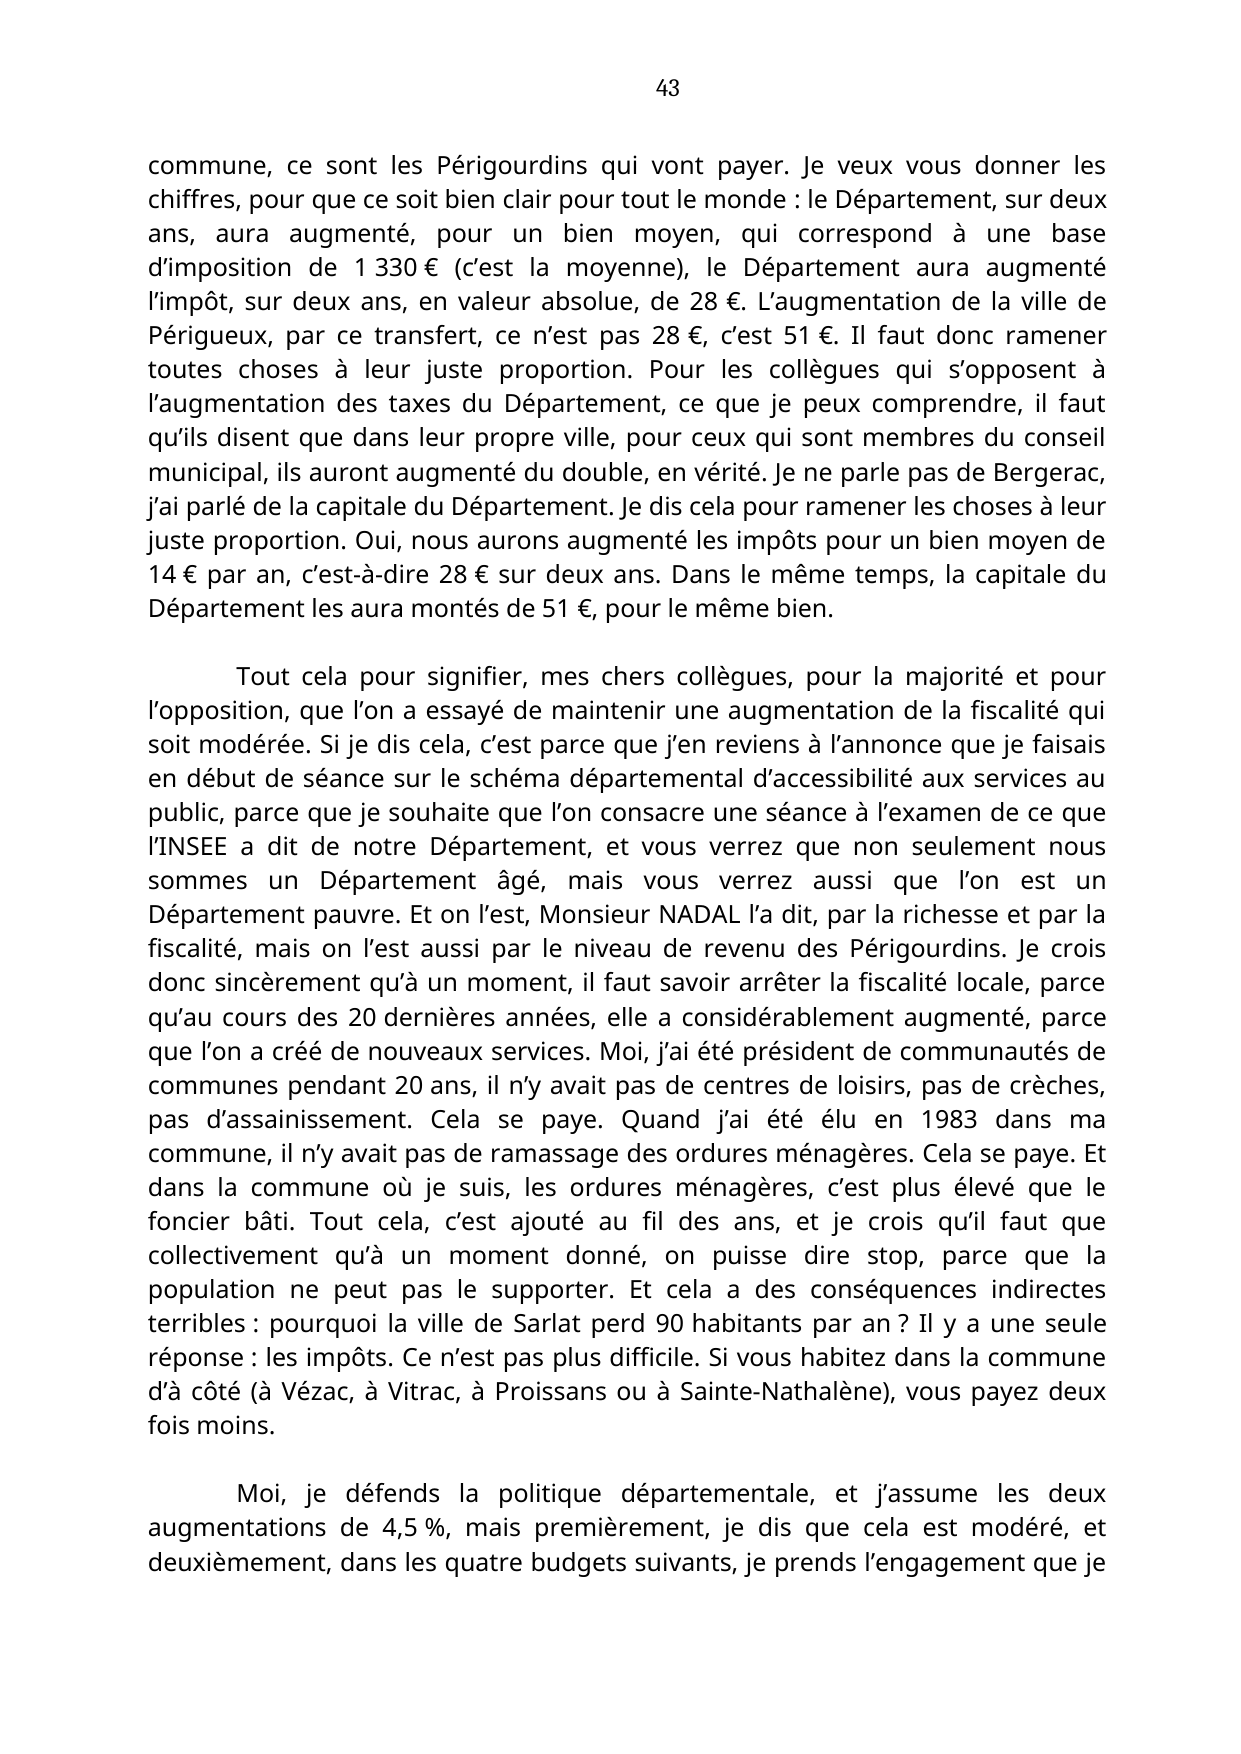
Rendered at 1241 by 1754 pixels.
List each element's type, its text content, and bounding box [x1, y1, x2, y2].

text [148, 1476, 1107, 1578]
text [148, 148, 1107, 624]
text Tout cela pour signifier, mes chers collègues, pour la majorité et pour l’opposition, que l’on a essayé de maintenir une augmentation de la fiscalité qui soit modérée. Si je dis cela, c’est parce que j’en reviens à l’annonce que je faisais en début de séance sur le schéma départemental d’accessibilité aux services au public, parce que je souhaite que l’on consacre une séance à l’examen de ce que l’INSEE a dit de notre Département, et vous verrez que non seulement nous sommes un Département âgé, mais vous verrez aussi que l’on est un Département pauvre. Et on l’est, Monsieur NADAL l’a dit, par la richesse et par la fiscalité, mais on l’est aussi par le niveau de revenu des Périgourdins. Je crois donc sincèrement qu’à un moment, il faut savoir arrêter la fiscalité locale, parce qu’au cours des 20 dernières années, elle a considérablement augmenté, parce que l’on a créé de nouveaux services. Moi, j’ai été président de communautés de communes pendant 20 ans, il n’y avait pas de centres de loisirs, pas de crèches, pas d’assainissement. Cela se paye. Quand j’ai été élu en 1983 dans ma commune, il n’y avait pas de ramassage des ordures ménagères. Cela se paye. Et dans la commune où je suis, les ordures ménagères, c’est plus élevé que le foncier bâti. Tout cela, c’est ajouté au fil des ans, et je crois qu’il faut que collectivement qu’à un moment donné, on puisse dire stop, parce que la population ne peut pas le supporter. Et cela a des conséquences indirectes terribles : pourquoi la ville de Sarlat perd 90 habitants par an ? Il y a une seule réponse : les impôts. Ce n’est pas plus difficile. Si vous habitez dans la commune d’à côté (à Vézac, à Vitrac, à Proissans ou à Sainte-Nathalène), vous payez deux fois moins. [148, 658, 1107, 1442]
